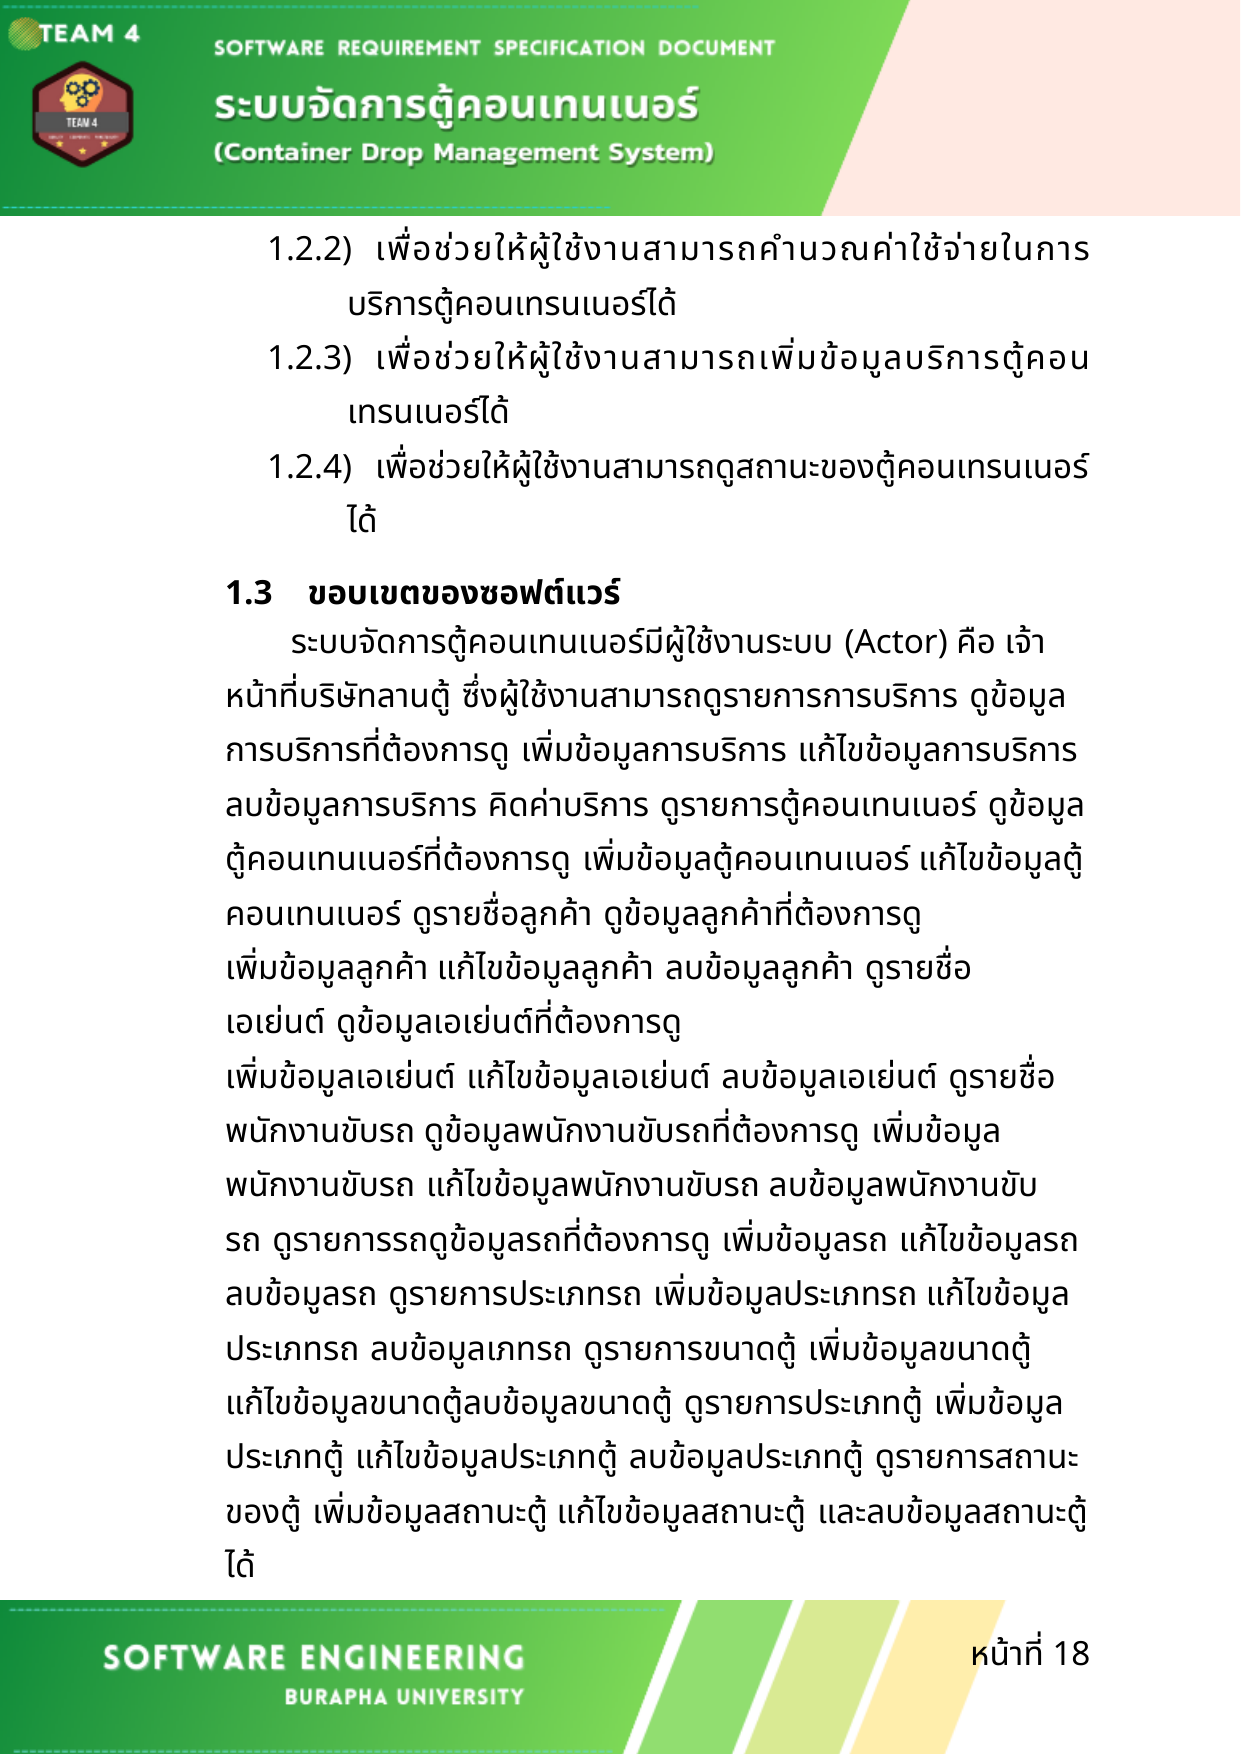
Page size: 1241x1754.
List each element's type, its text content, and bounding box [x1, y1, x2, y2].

list เพื่อช่วยให้ผู้ใช้งานสามารถดูสถานะของตู้คอนเทรนเนอร์ได้ [309, 443, 1090, 548]
list เพื่อช่วยให้ผู้ใช้งานสามารถคำนวณค่าใช้จ่ายในการบริการตู้คอนเทรนเนอร์ได้ [309, 225, 1090, 330]
picture [0, 1600, 1241, 1754]
picture [0, 0, 1241, 216]
subtitle 1.3 ขอบเขตของซอฟต์แวร์ [225, 568, 1090, 614]
text ระบบจัดการตู้คอนเทนเนอร์มีผู้ใช้งานระบบ (Actor) คือ เจ้าหน้าที่บริษัทลานตู้ ซึ่งผู้ใช้งานสามารถดูรายการการบริการ ดูข้อมูลการบริการที่ต้องการดู เพิ่มข้อมูลการบริการ แก้ไขข้อมูลการบริการ ลบข้อมูลการบริการ คิดค่าบริการ ดูรายการตู้คอนเทนเนอร์ ดูข้อมูลตู้คอนเทนเนอร์ที่ต้องการดู เพิ่มข้อมูลตู้คอนเทนเนอร์ แก้ไขข้อมูลตู้คอนเทนเนอร์ ดูรายชื่อลูกค้า ดูข้อมูลลูกค้าที่ต้องการดู เพิ่มข้อมูลลูกค้า แก้ไขข้อมูลลูกค้า ลบข้อมูลลูกค้า ดูรายชื่อเอเย่นต์ ดูข้อมูลเอเย่นต์ที่ต้องการดู เพิ่มข้อมูลเอเย่นต์ แก้ไขข้อมูลเอเย่นต์ ลบข้อมูลเอเย่นต์ ดูรายชื่อพนักงานขับรถ ดูข้อมูลพนักงานขับรถที่ต้องการดู เพิ่มข้อมูลพนักงานขับรถ แก้ไขข้อมูลพนักงานขับรถ ลบข้อมูลพนักงานขับรถ ดูรายการรถดูข้อมูลรถที่ต้องการดู เพิ่มข้อมูลรถ แก้ไขข้อมูลรถ ลบข้อมูลรถ ดูรายการประเภทรถ เพิ่มข้อมูลประเภทรถ แก้ไขข้อมูลประเภทรถ ลบข้อมูลเภทรถ ดูรายการขนาดตู้ เพิ่มข้อมูลขนาดตู้ แก้ไขข้อมูลขนาดตู้ลบข้อมูลขนาดตู้ ดูรายการประเภทตู้ เพิ่มข้อมูลประเภทตู้ แก้ไขข้อมูลประเภทตู้ ลบข้อมูลประเภทตู้ ดูรายการสถานะของตู้ เพิ่มข้อมูลสถานะตู้ แก้ไขข้อมูลสถานะตู้ และลบข้อมูลสถานะตู้ได้ [225, 617, 1090, 1592]
list เพื่อช่วยให้ผู้ใช้งานสามารถเพิ่มข้อมูลบริการตู้คอนเทรนเนอร์ได้ [309, 334, 1090, 439]
